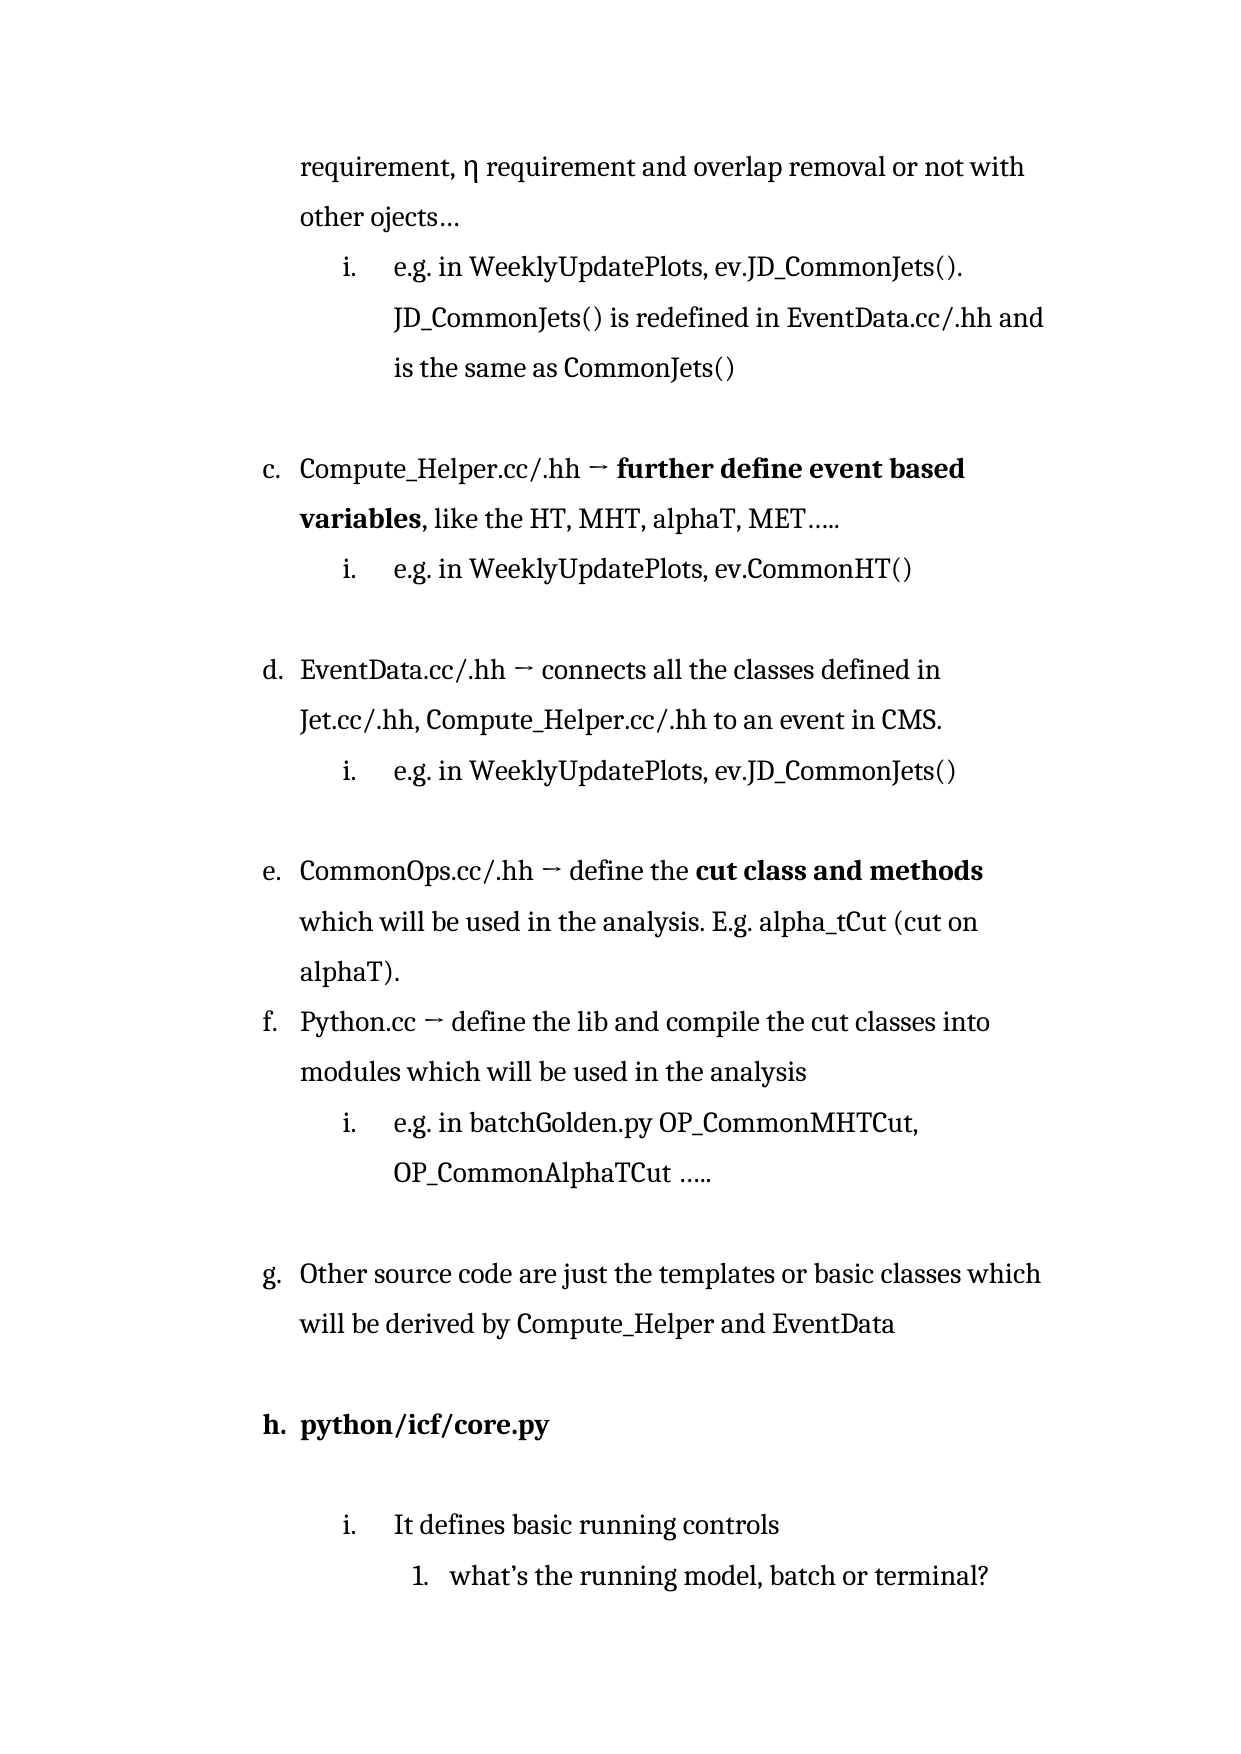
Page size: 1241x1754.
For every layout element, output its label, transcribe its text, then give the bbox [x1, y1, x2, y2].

list Compute_Helper.cc/.hh → further define event based variables, like the HT, MHT, alphaT, MET….. [262, 452, 1053, 536]
list It defines basic running controls [356, 1508, 1053, 1542]
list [262, 150, 1053, 234]
list e.g. in WeeklyUpdatePlots, ev.CommonHT() [356, 552, 1053, 586]
list Other source code are just the templates or basic classes which will be derived by Compute_Helper and EventData [262, 1257, 1053, 1341]
list python/icf/core.py [262, 1408, 1053, 1441]
list e.g. in WeeklyUpdatePlots, ev.JD_CommonJets(). JD_CommonJets() is redefined in EventData.cc/.hh and is the same as CommonJets() [356, 251, 1053, 385]
list e.g. in WeeklyUpdatePlots, ev.JD_CommonJets() [356, 754, 1053, 787]
list EventData.cc/.hh → connects all the classes defined in Jet.cc/.hh, Compute_Helper.cc/.hh to an event in CMS. [262, 653, 1053, 737]
list Python.cc → define the lib and compile the cut classes into modules which will be used in the analysis [262, 1005, 1053, 1089]
list CommonOps.cc/.hh → define the cut class and methods which will be used in the analysis. E.g. alpha_tCut (cut on alphaT). [262, 854, 1053, 988]
list what’s the running model, batch or terminal? [412, 1559, 1053, 1592]
list e.g. in batchGolden.py OP_CommonMHTCut, OP_CommonAlphaTCut ….. [356, 1106, 1053, 1190]
